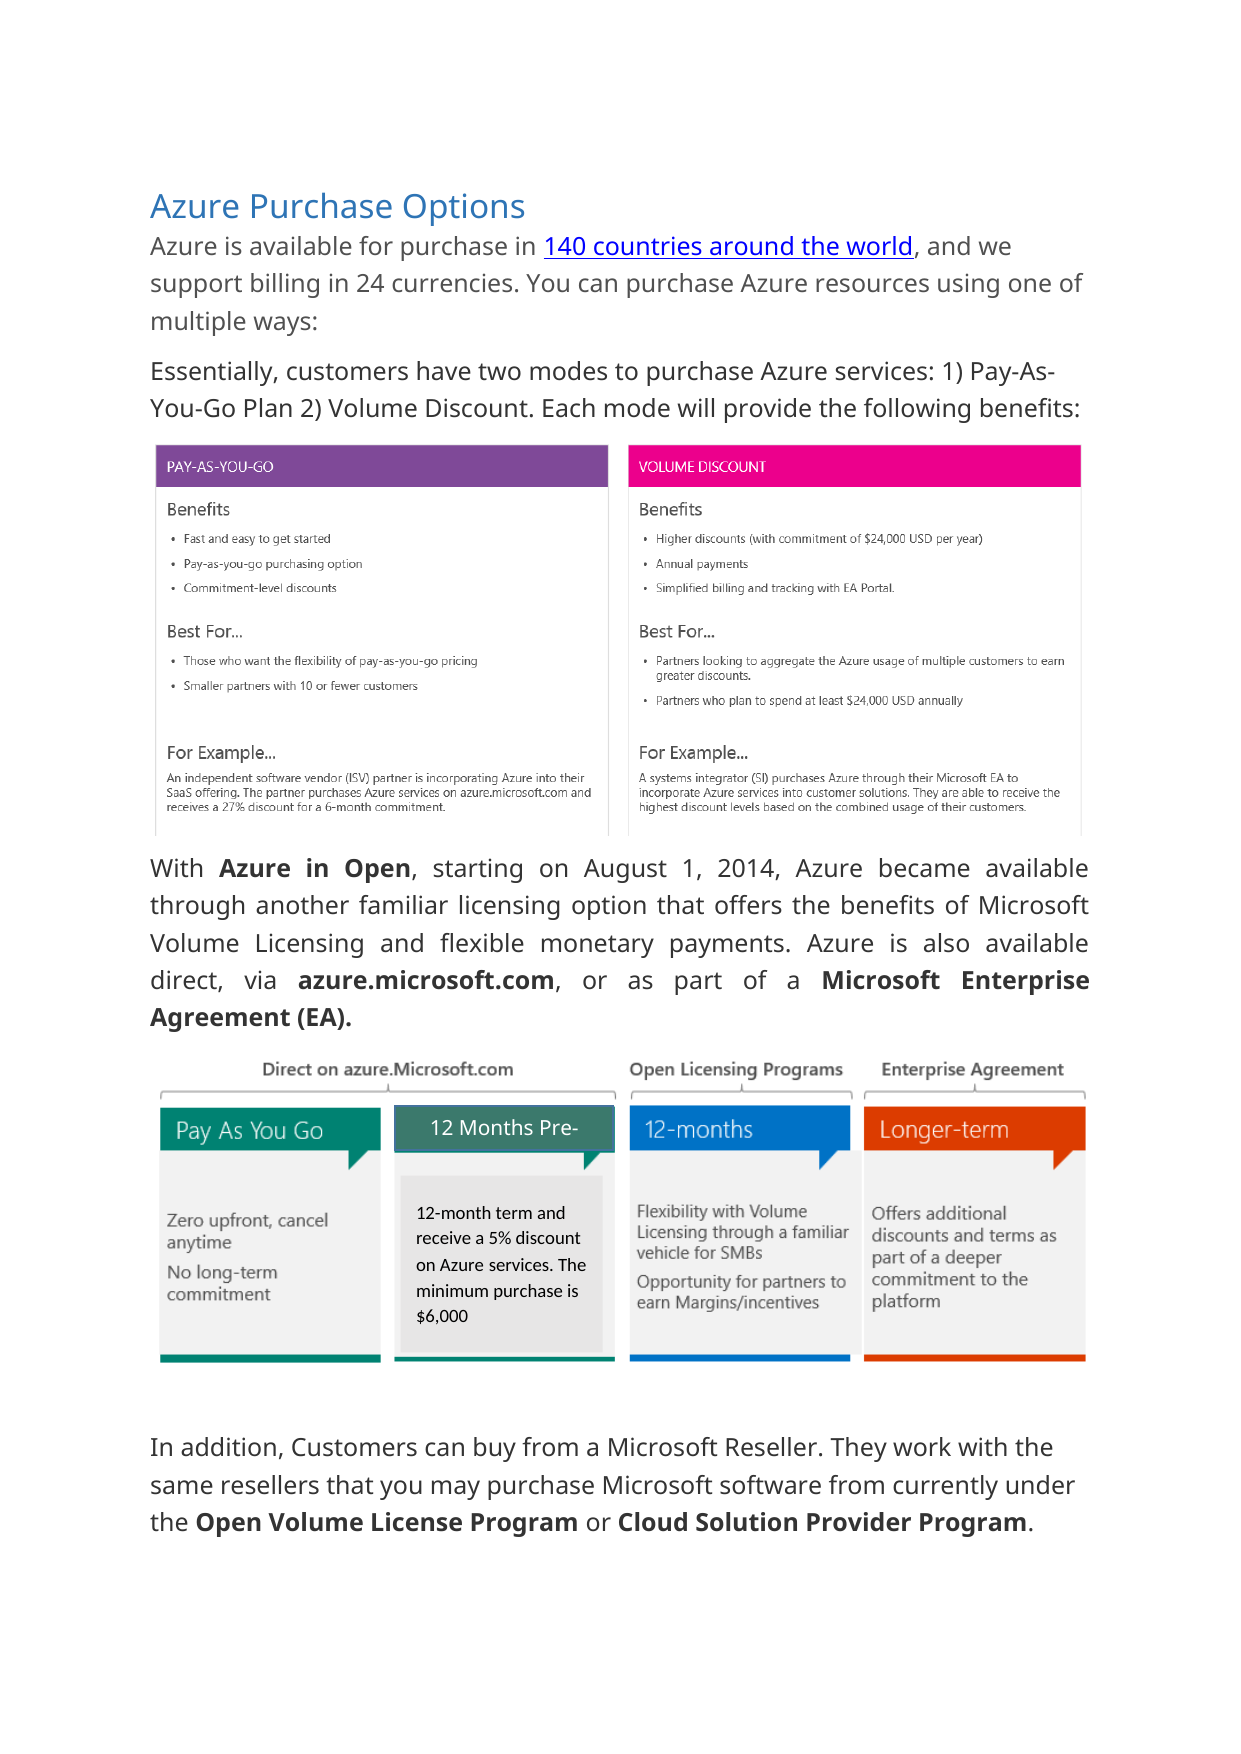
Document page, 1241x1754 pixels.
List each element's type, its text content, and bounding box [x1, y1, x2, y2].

picture [150, 440, 1090, 836]
picture [150, 1050, 1096, 1365]
text Essentially, customers have two modes to purchase Azure services: 1) Pay-As-You-Go Plan 2) Volume Discount. Each mode will provide the following benefits: [150, 353, 1090, 425]
text With Azure in Open, starting on August 1, 2014, Azure became available through another familiar licensing option that offers the benefits of Microsoft Volume Licensing and flexible monetary payments. Azure is also available direct, via azure.microsoft.com, or as part of a Microsoft Enterprise Agreement (EA). [150, 851, 1090, 1034]
text In addition, Customers can buy from a Microsoft Reseller. They work with the same resellers that you may purchase Microsoft software from currently under the Open Volume License Program or Cloud Solution Provider Program. [150, 1430, 1090, 1539]
subtitle Azure Purchase Options [150, 183, 1090, 229]
text Azure is available for purchase in 140 countries around the world, and we support billing in 24 currencies. You can purchase Azure resources using one of multiple ways: [150, 229, 1090, 338]
